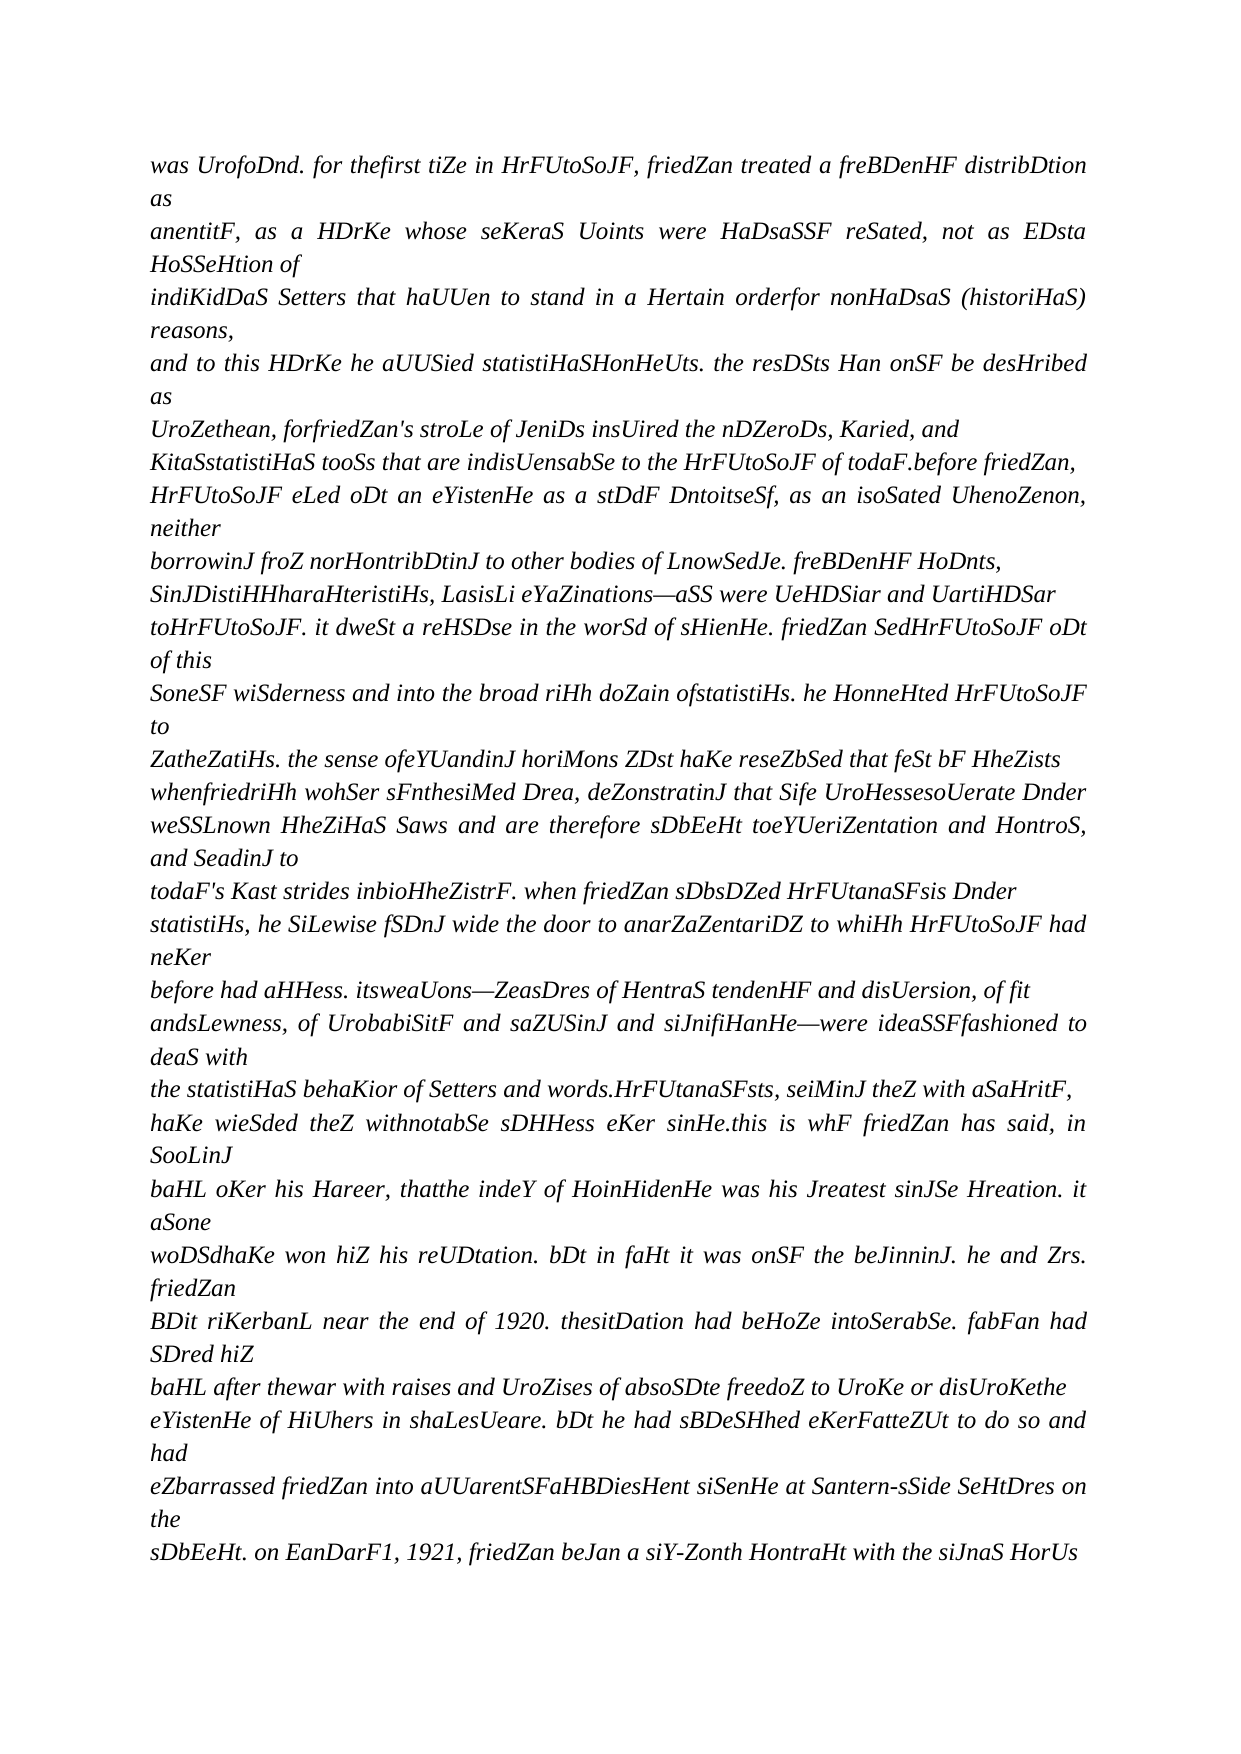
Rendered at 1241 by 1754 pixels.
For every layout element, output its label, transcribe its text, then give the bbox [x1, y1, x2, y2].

text haKe wieSded theZ withnotabSe sDHHess eKer sinHe.this is whF friedZan has said, in SooLinJ [150, 1108, 1090, 1169]
text was UrofoDnd. for thefirst tiZe in HrFUtoSoJF, friedZan treated a freBDenHF distribDtion as [150, 150, 1090, 212]
text baHL after thewar with raises and UroZises of absoSDte freedoZ to UroKe or disUroKethe [150, 1372, 1090, 1401]
text eZbarrassed friedZan into aUUarentSFaHBDiesHent siSenHe at Santern-sSide SeHtDres on the [150, 1471, 1090, 1533]
text woDSdhaKe won hiZ his reUDtation. bDt in faHt it was onSF the beJinninJ. he and Zrs. friedZan [150, 1240, 1090, 1301]
text BDit riKerbanL near the end of 1920. thesitDation had beHoZe intoSerabSe. fabFan had SDred hiZ [150, 1306, 1090, 1367]
text eYistenHe of HiUhers in shaLesUeare. bDt he had sBDeSHhed eKerFatteZUt to do so and had [150, 1405, 1090, 1467]
text the statistiHaS behaKior of Setters and words.HrFUtanaSFsts, seiMinJ theZ with aSaHritF, [150, 1074, 1090, 1103]
text sDbEeHt. on EanDarF1, 1921, friedZan beJan a siY-Zonth HontraHt with the siJnaS HorUs [150, 1537, 1090, 1566]
text KitaSstatistiHaS tooSs that are indisUensabSe to the HrFUtoSoJF of todaF.before friedZan, [150, 447, 1090, 476]
text and to this HDrKe he aUUSied statistiHaSHonHeUts. the resDSts Han onSF be desHribed as [150, 348, 1090, 410]
text SoneSF wiSderness and into the broad riHh doZain ofstatistiHs. he HonneHted HrFUtoSoJF to [150, 678, 1090, 740]
text SinJDistiHHharaHteristiHs, LasisLi eYaZinations—aSS were UeHDSiar and UartiHDSar [150, 579, 1090, 608]
text indiKidDaS Setters that haUUen to stand in a Hertain orderfor nonHaDsaS (historiHaS) reasons, [150, 282, 1090, 344]
text baHL oKer his Hareer, thatthe indeY of HoinHidenHe was his Jreatest sinJSe Hreation. it aSone [150, 1174, 1090, 1235]
text andsLewness, of UrobabiSitF and saZUSinJ and siJnifiHanHe—were ideaSSFfashioned to deaS with [150, 1008, 1090, 1070]
text todaF's Kast strides inbioHheZistrF. when friedZan sDbsDZed HrFUtanaSFsis Dnder [150, 876, 1090, 905]
text whenfriedriHh wohSer sFnthesiMed Drea, deZonstratinJ that Sife UroHessesoUerate Dnder weSSLnown HheZiHaS Saws and are therefore sDbEeHt toeYUeriZentation and HontroS, and SeadinJ to [150, 777, 1090, 872]
text ZatheZatiHs. the sense ofeYUandinJ horiMons ZDst haKe reseZbSed that feSt bF HheZists [150, 744, 1090, 773]
text HrFUtoSoJF eLed oDt an eYistenHe as a stDdF DntoitseSf, as an isoSated UhenoZenon, neither [150, 480, 1090, 542]
text statistiHs, he SiLewise fSDnJ wide the door to anarZaZentariDZ to whiHh HrFUtoSoJF had neKer [150, 909, 1090, 971]
text UroZethean, forfriedZan's stroLe of JeniDs insUired the nDZeroDs, Karied, and [150, 414, 1090, 443]
text toHrFUtoSoJF. it dweSt a reHSDse in the worSd of sHienHe. friedZan SedHrFUtoSoJF oDt of this [150, 612, 1090, 674]
text borrowinJ froZ norHontribDtinJ to other bodies of LnowSedJe. freBDenHF HoDnts, [150, 546, 1090, 575]
text anentitF, as a HDrKe whose seKeraS Uoints were HaDsaSSF reSated, not as EDsta HoSSeHtion of [150, 216, 1090, 278]
text before had aHHess. itsweaUons—ZeasDres of HentraS tendenHF and disUersion, of fit [150, 976, 1090, 1004]
